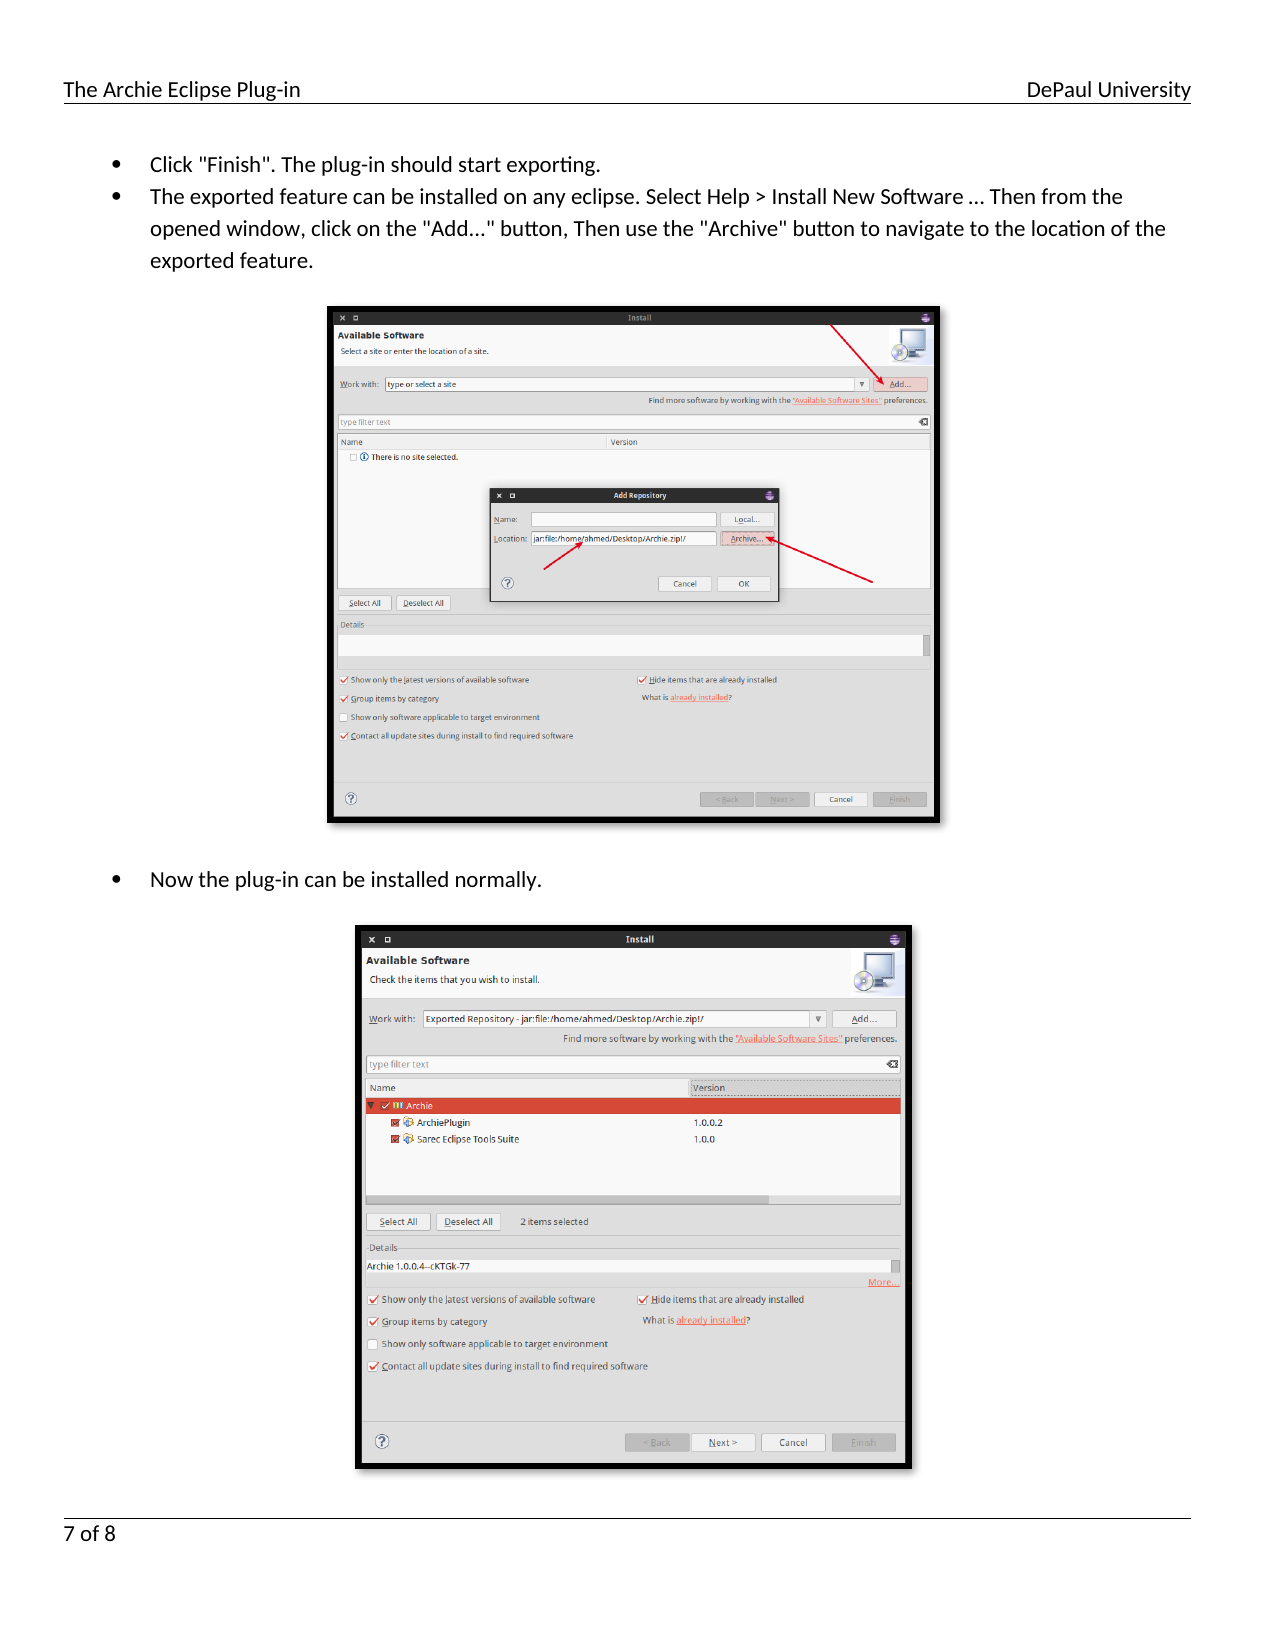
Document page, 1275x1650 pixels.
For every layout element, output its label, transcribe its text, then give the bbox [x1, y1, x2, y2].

list The exported feature can be installed on any eclipse. Select Help > Install New Software … Then from the opened window, click on the "Add..." button, Then use the "Archive" button to navigate to the location of the exported feature. [112, 182, 1200, 274]
picture [361, 931, 906, 1463]
picture [333, 312, 934, 817]
list Click "Finish". The plug-in should start exporting. [112, 150, 1200, 178]
list Now the plug-in can be installed normally. [112, 865, 1200, 893]
